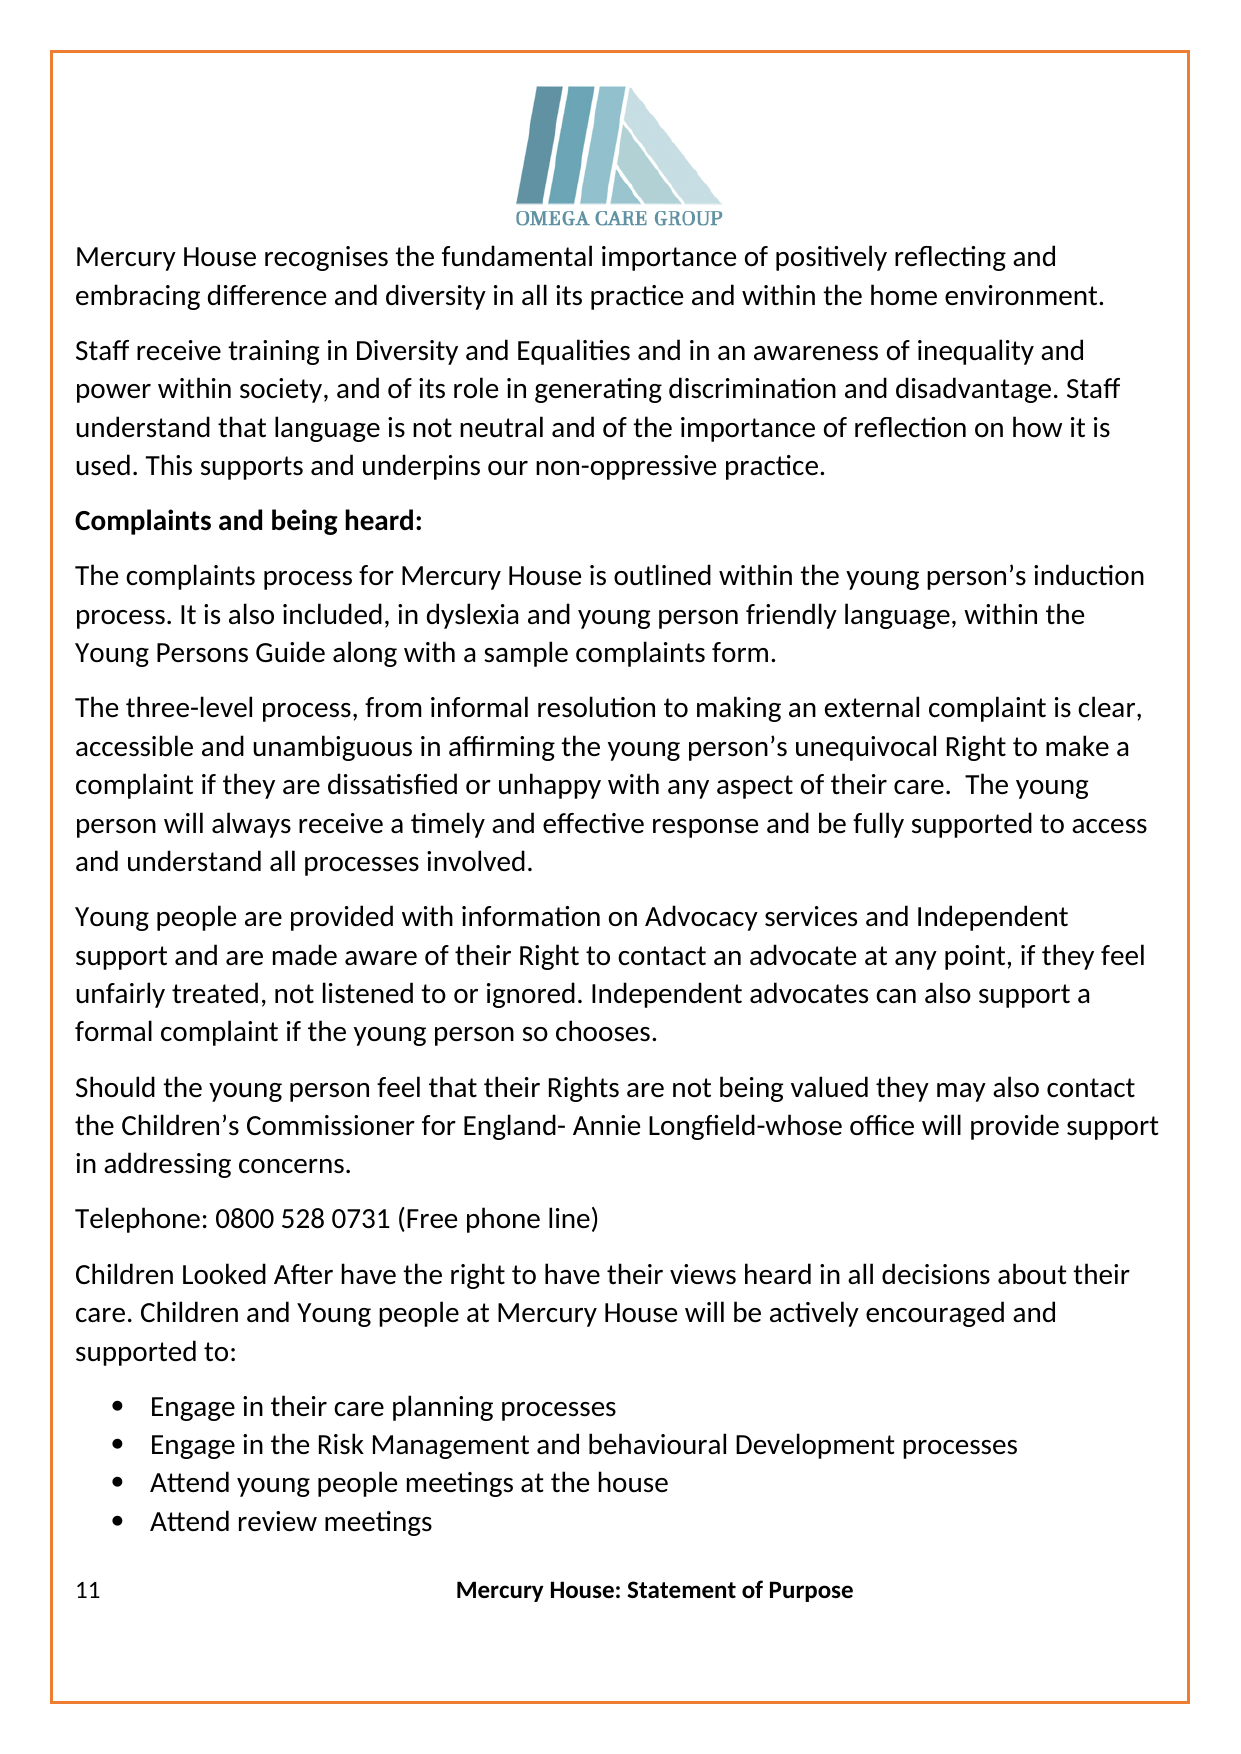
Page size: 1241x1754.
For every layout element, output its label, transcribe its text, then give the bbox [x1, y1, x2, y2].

text Telephone: 0800 528 0731 (Free phone line) [75, 1201, 1165, 1236]
list Attend young people meetings at the house [112, 1464, 1165, 1500]
text Mercury House recognises the fundamental importance of positively reflecting and embracing difference and diversity in all its practice and within the home environment. [75, 238, 1165, 312]
text Should the young person feel that their Rights are not being valued they may also contact the Children’s Commissioner for England- Annie Longfield-whose office will provide support in addressing concerns. [75, 1069, 1165, 1181]
list Attend review meetings [112, 1503, 1165, 1539]
text Staff receive training in Diversity and Equalities and in an awareness of inequality and power within society, and of its role in generating discrimination and disadvantage. Staff understand that language is not neutral and of the importance of reflection on how it is used. This supports and underpins our non-oppressive practice. [75, 332, 1165, 483]
list Engage in their care planning processes [112, 1388, 1165, 1423]
picture [504, 73, 736, 239]
list Engage in the Risk Management and behavioural Development processes [112, 1426, 1165, 1462]
text The complaints process for Mercury House is outlined within the young person’s induction process. It is also included, in dyslexia and young person friendly language, within the Young Persons Guide along with a sample complaints form. [75, 557, 1165, 670]
text The three-level process, from informal resolution to making an external complaint is clear, accessible and unambiguous in affirming the young person’s unequivocal Right to make a complaint if they are dissatisfied or unhappy with any aspect of their care. The young person will always receive a timely and effective response and be fully supported to access and understand all processes involved. [75, 689, 1165, 879]
text Young people are provided with information on Advocacy services and Independent support and are made aware of their Right to contact an advocate at any point, if they feel unfairly treated, not listened to or ignored. Independent advocates can also support a formal complaint if the young person so chooses. [75, 898, 1165, 1049]
text Complaints and being heard: [75, 502, 1165, 538]
text Children Looked After have the right to have their views heard in all decisions about their care. Children and Young people at Mercury House will be actively encouraged and supported to: [75, 1256, 1165, 1368]
